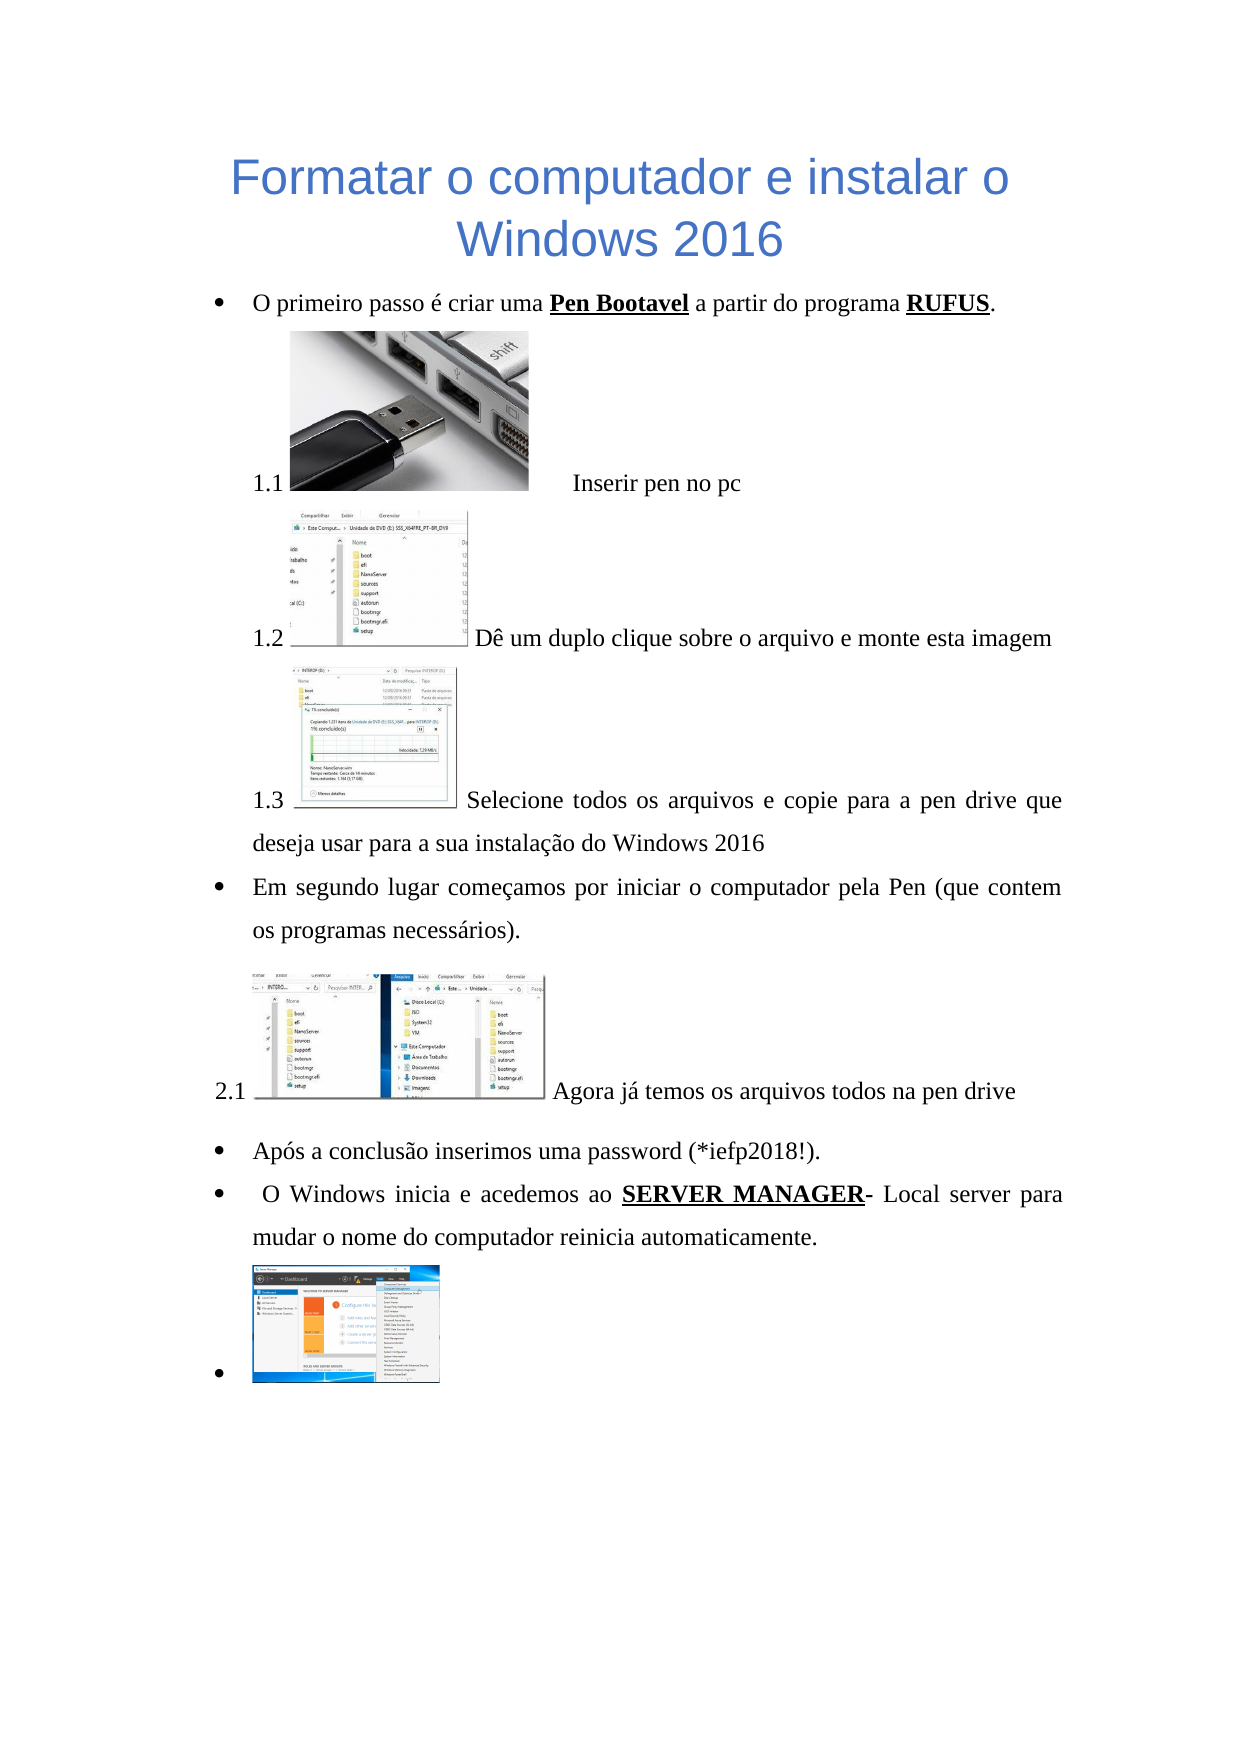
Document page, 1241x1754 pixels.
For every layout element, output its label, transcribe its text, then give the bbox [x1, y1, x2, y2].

list Após a conclusão inserimos uma password (*iefp2018!). [215, 1136, 1063, 1165]
picture [289, 510, 469, 647]
list O primeiro passo é criar uma Pen Bootavel a partir do programa RUFUS. [215, 288, 1063, 317]
picture [292, 666, 458, 809]
picture [289, 331, 529, 491]
picture [252, 1265, 440, 1383]
picture [252, 974, 546, 1100]
list O Windows inicia e acedemos ao SERVER MANAGER- Local server para mudar o nome do computador reinicia automaticamente. [215, 1179, 1063, 1251]
text Formatar o computador e instalar o Windows 2016 [177, 148, 1063, 267]
list Em segundo lugar começamos por iniciar o computador pela Pen (que contem os programas necessários). [215, 872, 1063, 943]
list 1.2 Dê um duplo clique sobre o arquivo e monte esta imagem [252, 511, 1063, 652]
list 1.3 Selecione todos os arquivos e copie para a pen drive que deseja usar para a sua instalação do Windows 2016 [252, 666, 1063, 857]
